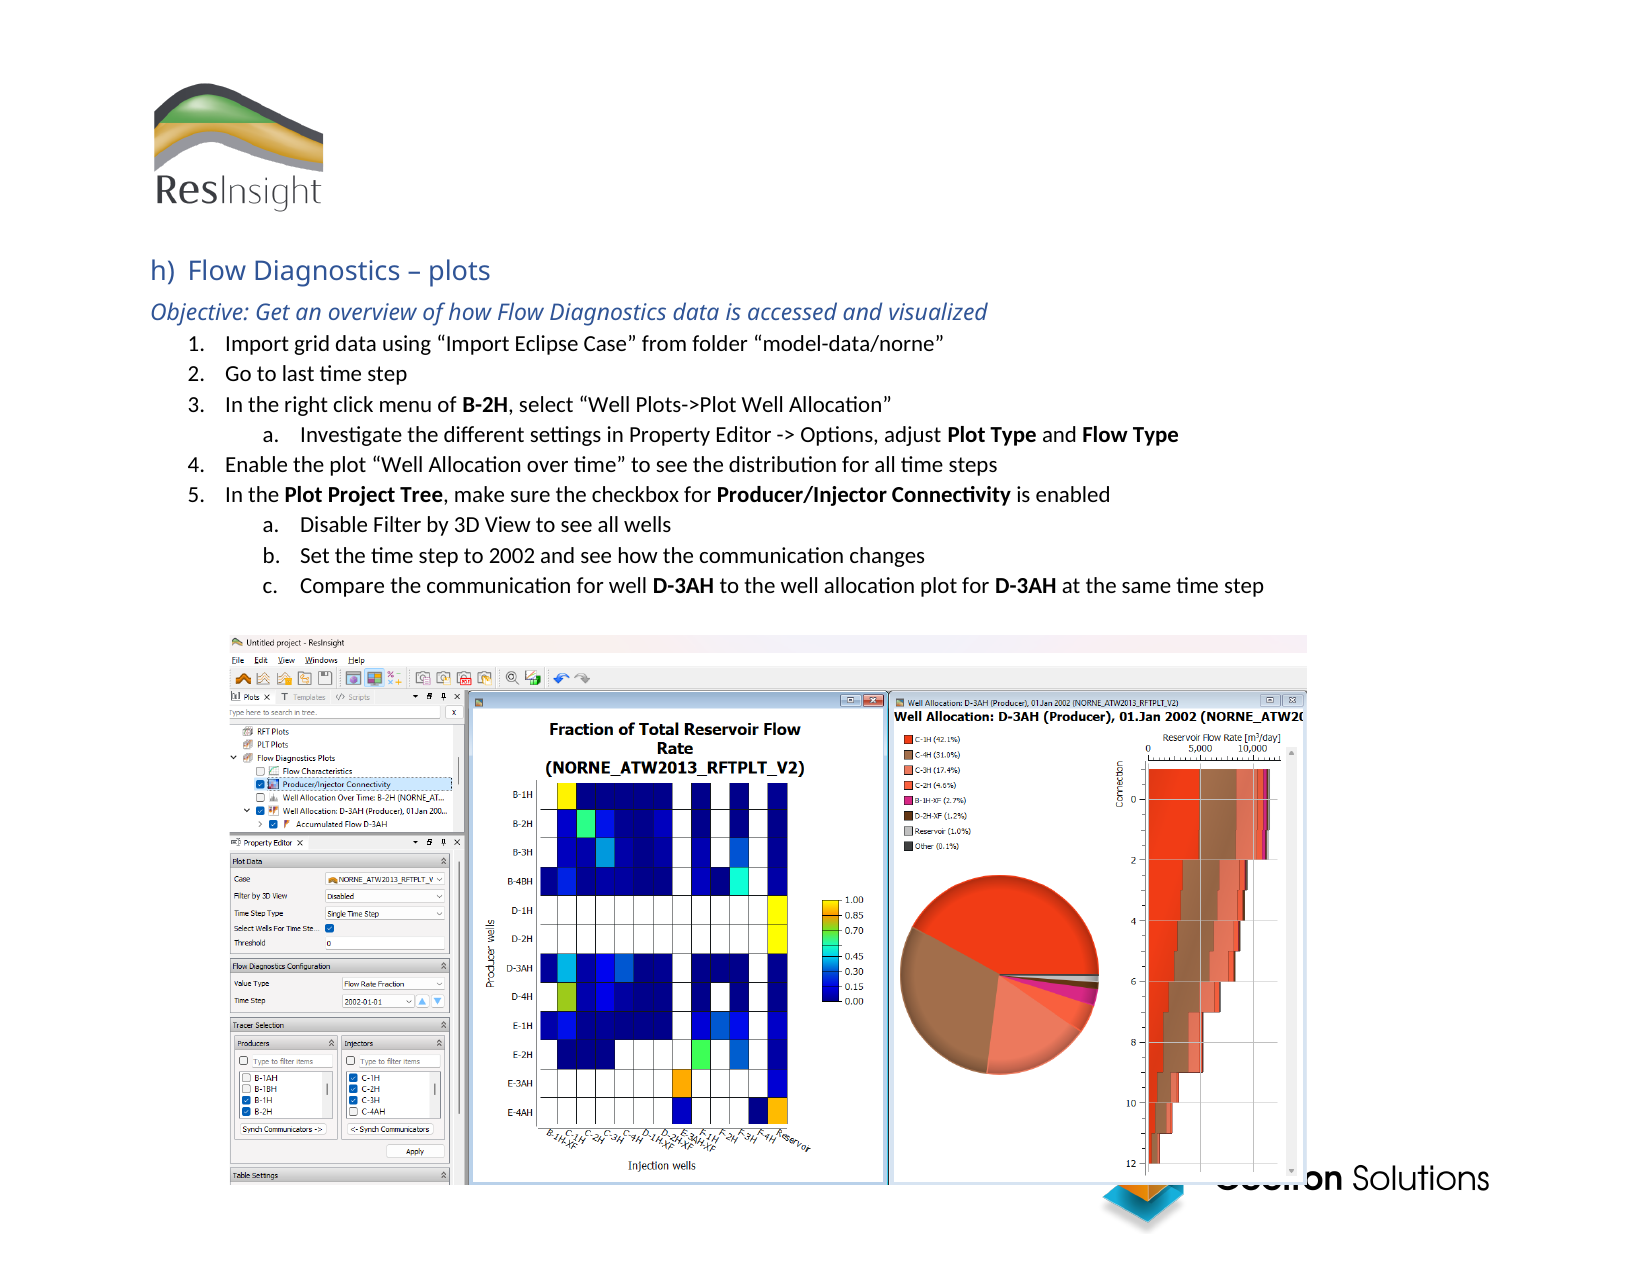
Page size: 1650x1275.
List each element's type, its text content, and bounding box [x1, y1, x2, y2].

subtitle Flow Diagnostics – plots [150, 252, 1500, 288]
list Import grid data using “Import Eclipse Case” from folder “model-data/norne” [187, 329, 1500, 357]
picture [150, 75, 325, 215]
list Set the time step to 2002 and see how the communication changes [262, 541, 1500, 569]
list In the Plot Project Tree, make sure the checkbox for Producer/Injector Connectivity is enabled [187, 480, 1500, 508]
list Disable Filter by 3D View to see all wells [262, 511, 1500, 539]
list In the right click menu of B-2H, select “Well Plots->Plot Well Allocation” [187, 390, 1500, 418]
subtitle Objective: Get an overview of how Flow Diagnostics data is accessed and visualized [150, 296, 1500, 327]
list Go to last time step [187, 359, 1500, 388]
list Enable the plot “Well Allocation over time” to see the distribution for all time steps [187, 450, 1500, 478]
list Compare the communication for well D-3AH to the well allocation plot for D-3AH at the same time step [262, 571, 1500, 599]
picture [229, 635, 1500, 1234]
list Investigate the different settings in Property Editor -> Options, adjust Plot Type and Flow Type [262, 420, 1500, 448]
